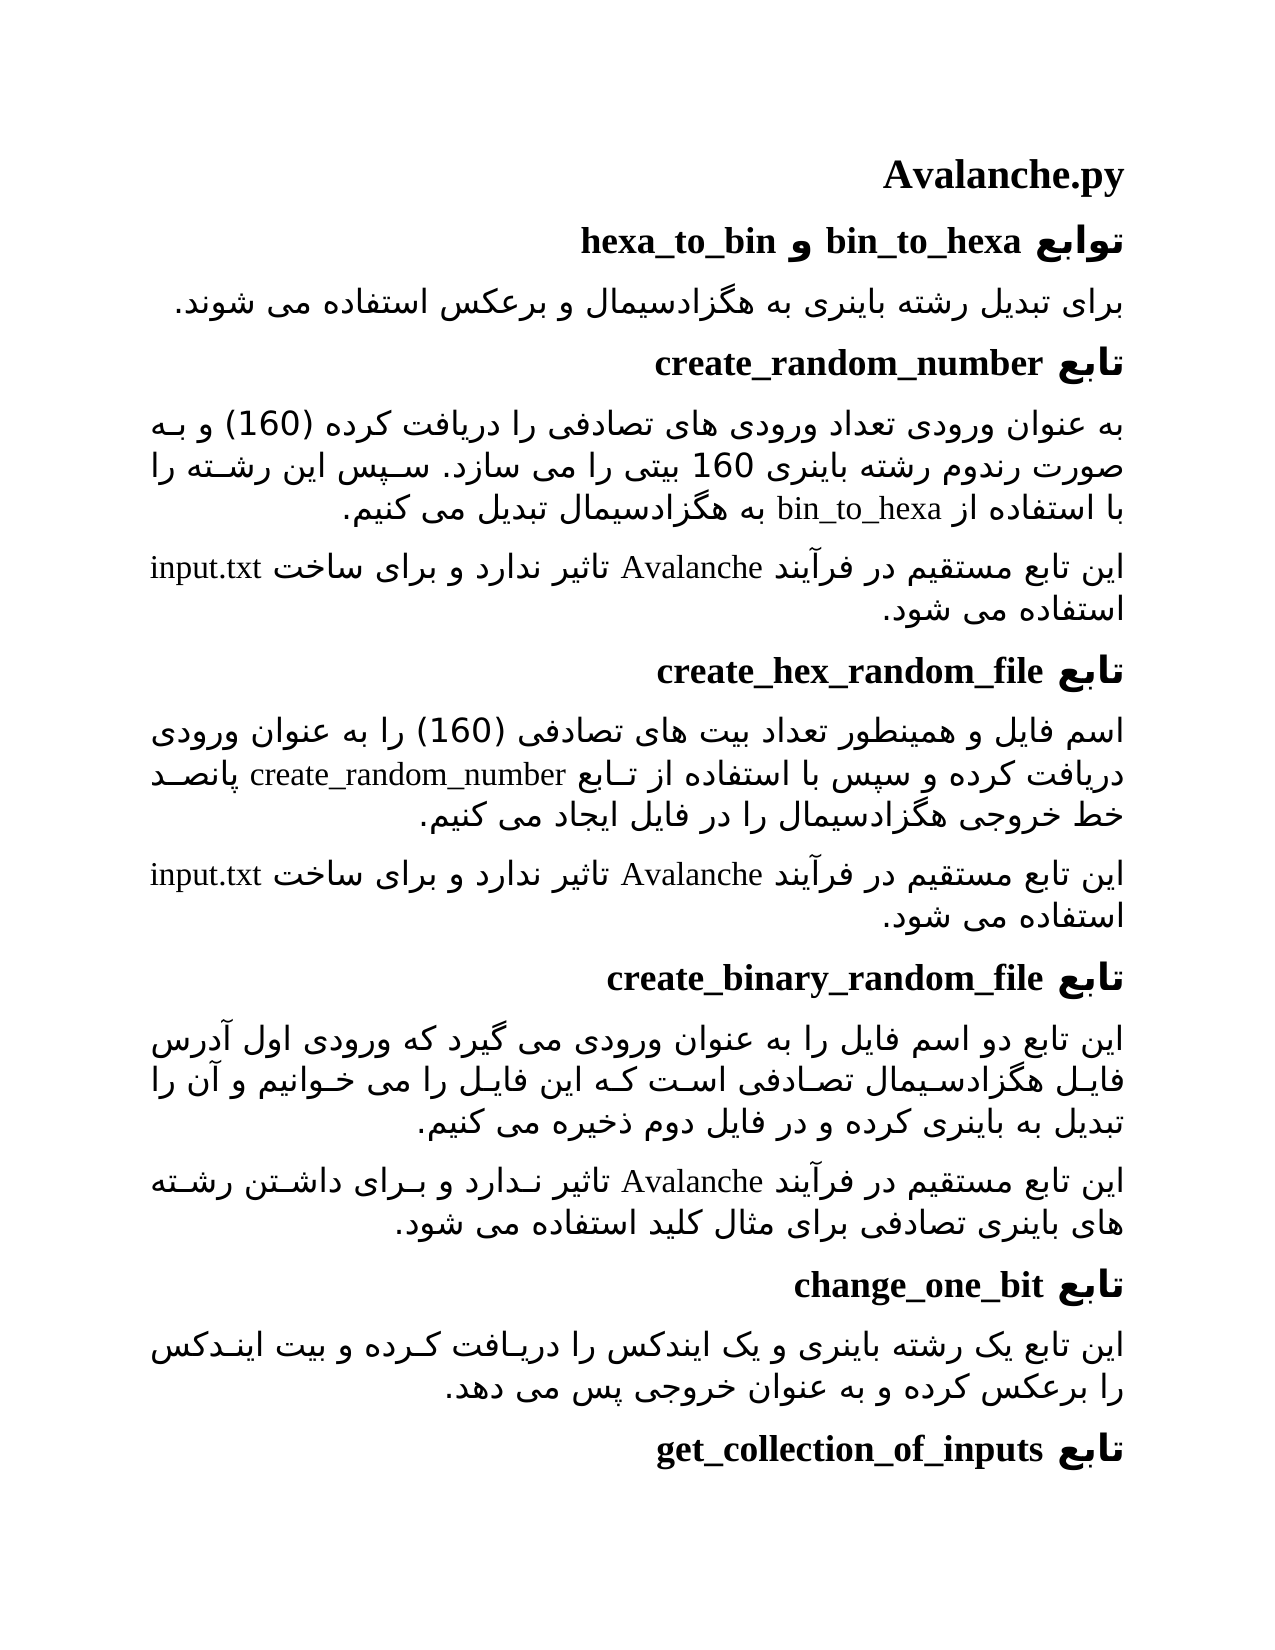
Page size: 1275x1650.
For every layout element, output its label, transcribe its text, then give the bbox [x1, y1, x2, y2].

text این تابع مستقیم در فرآیند Avalanche تاثیر ندارد و برای ساخت input.txt استفاده می شود. [150, 854, 1125, 935]
text اسم فایل و همینطور تعداد بیت های تصادفی (160) را به عنوان ورودی دریافت کرده و سپس با استفاده از تابع create_random_number پانصد خط خروجی هگزادسیمال را در فایل ایجاد می کنیم. [150, 712, 1125, 835]
text توابع bin_to_hexa و hexa_to_bin [150, 218, 1125, 262]
text این تابع مستقیم در فرآیند Avalanche تاثیر ندارد و برای ساخت input.txt استفاده می شود. [150, 547, 1125, 628]
text به عنوان ورودی تعداد ورودی های تصادفی را دریافت کرده (160) و به صورت رندوم رشته باینری 160 بیتی را می سازد. سپس این رشته را با استفاده از bin_to_hexa به هگزادسیمال تبدیل می کنیم. [150, 405, 1125, 528]
text تابع create_hex_random_file [150, 648, 1125, 692]
text تابع create_binary_random_file [150, 955, 1125, 999]
text تابع create_random_number [150, 341, 1125, 385]
text تابع get_collection_of_inputs [150, 1426, 1125, 1470]
text این تابع دو اسم فایل را به عنوان ورودی می گیرد که ورودی اول آدرس فایل هگزادسیمال تصادفی است که این فایل را می خوانیم و آن را تبدیل به باینری کرده و در فایل دوم ذخیره می کنیم. [150, 1019, 1125, 1142]
text این تابع مستقیم در فرآیند Avalanche تاثیر ندارد و برای داشتن رشته های باینری تصادفی برای مثال کلید استفاده می شود. [150, 1161, 1125, 1242]
text این تابع یک رشته باینری و یک ایندکس را دریافت کرده و بیت ایندکس را برعکس کرده و به عنوان خروجی پس می دهد. [150, 1326, 1125, 1407]
text برای تبدیل رشته باینری به هگزادسیمال و برعکس استفاده می شوند. [150, 282, 1125, 321]
text تابع change_one_bit [150, 1262, 1125, 1306]
text Avalanche.py [150, 150, 1125, 198]
